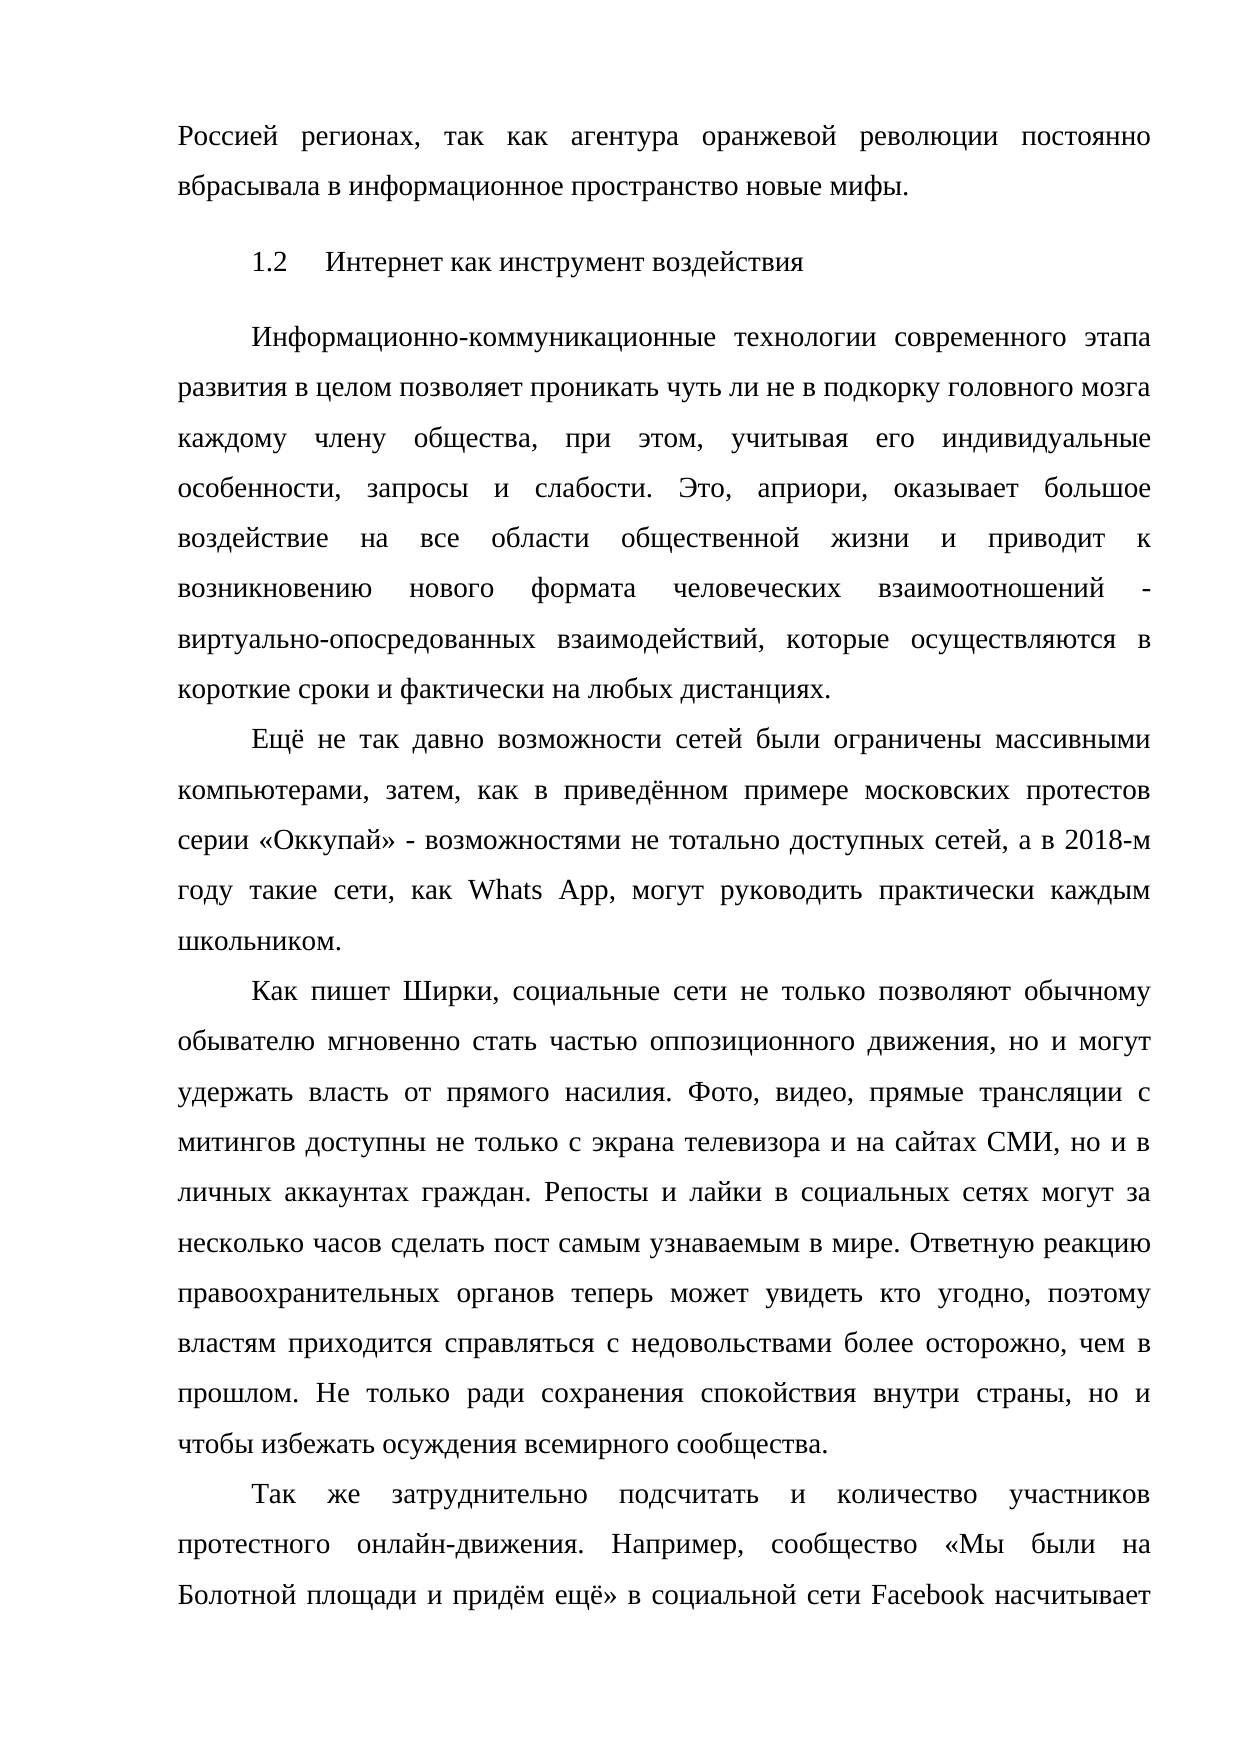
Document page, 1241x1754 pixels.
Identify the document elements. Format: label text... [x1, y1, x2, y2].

text Информационно-коммуникационные технологии современного этапа развития в целом позволяет проникать чуть ли не в подкорку головного мозга каждому члену общества, при этом, учитывая его индивидуальные особенности, запросы и слабости. Это, априори, оказывает большое воздействие на все области общественной жизни и приводит к возникновению нового формата человеческих взаимоотношений - виртуально-опосредованных взаимодействий, которые осуществляются в короткие сроки и фактически на любых дистанциях. [177, 319, 1152, 705]
text Интернет как инструмент воздействия [251, 244, 1152, 277]
text Как пишет Ширки, социальные сети не только позволяют обычному обывателю мгновенно стать частью оппозиционного движения, но и могут удержать власть от прямого насилия. Фото, видео, прямые трансляции с митингов доступны не только с экрана телевизора и на сайтах СМИ, но и в личных аккаунтах граждан. Репосты и лайки в социальных сетях могут за несколько часов сделать пост самым узнаваемым в мире. Ответную реакцию правоохранительных органов теперь может увидеть кто угодно, поэтому властям приходится справляться с недовольствами более осторожно, чем в прошлом. Не только ради сохранения спокойствия внутри страны, но и чтобы избежать осуждения всемирного сообщества. [177, 973, 1152, 1459]
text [177, 118, 1152, 202]
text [177, 1476, 1152, 1610]
text Ещё не так давно возможности сетей были ограничены массивными компьютерами, затем, как в приведённом примере московских протестов серии «Оккупай» - возможностями не тотально доступных сетей, а в 2018-м году такие сети, как Whats App, могут руководить практически каждым школьником. [177, 722, 1152, 956]
